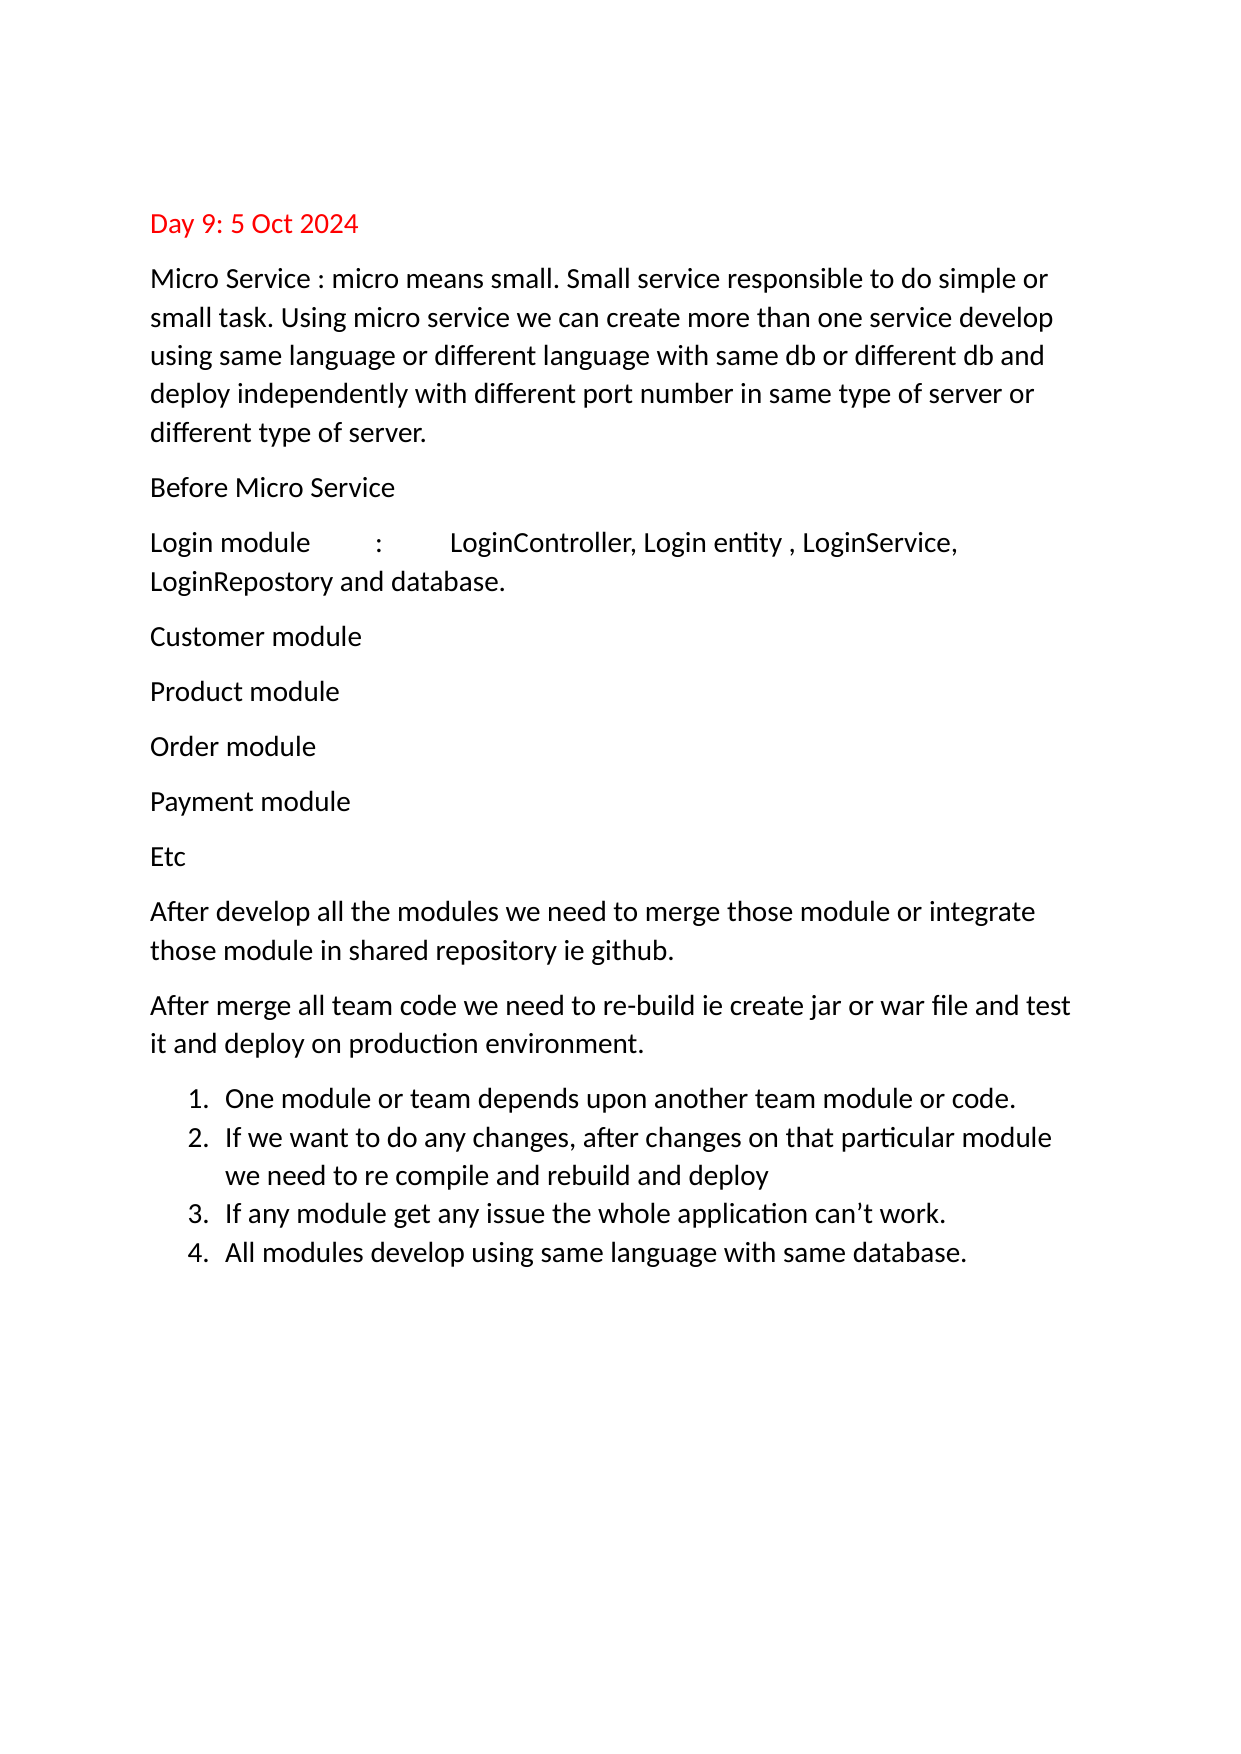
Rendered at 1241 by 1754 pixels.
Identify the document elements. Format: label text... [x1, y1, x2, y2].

text After merge all team code we need to re-build ie create jar or war file and test it and deploy on production environment. [150, 987, 1090, 1061]
text Payment module [150, 783, 1090, 819]
text Day 9: 5 Oct 2024 [150, 205, 1090, 241]
list All modules develop using same language with same database. [187, 1234, 1090, 1270]
list If we want to do any changes, after changes on that particular module we need to re compile and rebuild and deploy [187, 1119, 1090, 1193]
list One module or team depends upon another team module or code. [187, 1080, 1090, 1116]
text Customer module [150, 618, 1090, 653]
text Login module : LoginController, Login entity , LoginService, LoginRepostory and database. [150, 524, 1090, 598]
text Product module [150, 673, 1090, 708]
list If any module get any issue the whole application can’t work. [187, 1196, 1090, 1231]
text Order module [150, 728, 1090, 763]
text Before Micro Service [150, 469, 1090, 505]
text After develop all the modules we need to merge those module or integrate those module in shared repository ie github. [150, 893, 1090, 967]
text Etc [150, 838, 1090, 874]
text Micro Service : micro means small. Small service responsible to do simple or small task. Using micro service we can create more than one service develop using same language or different language with same db or different db and deploy independently with different port number in same type of server or different type of server. [150, 260, 1090, 449]
